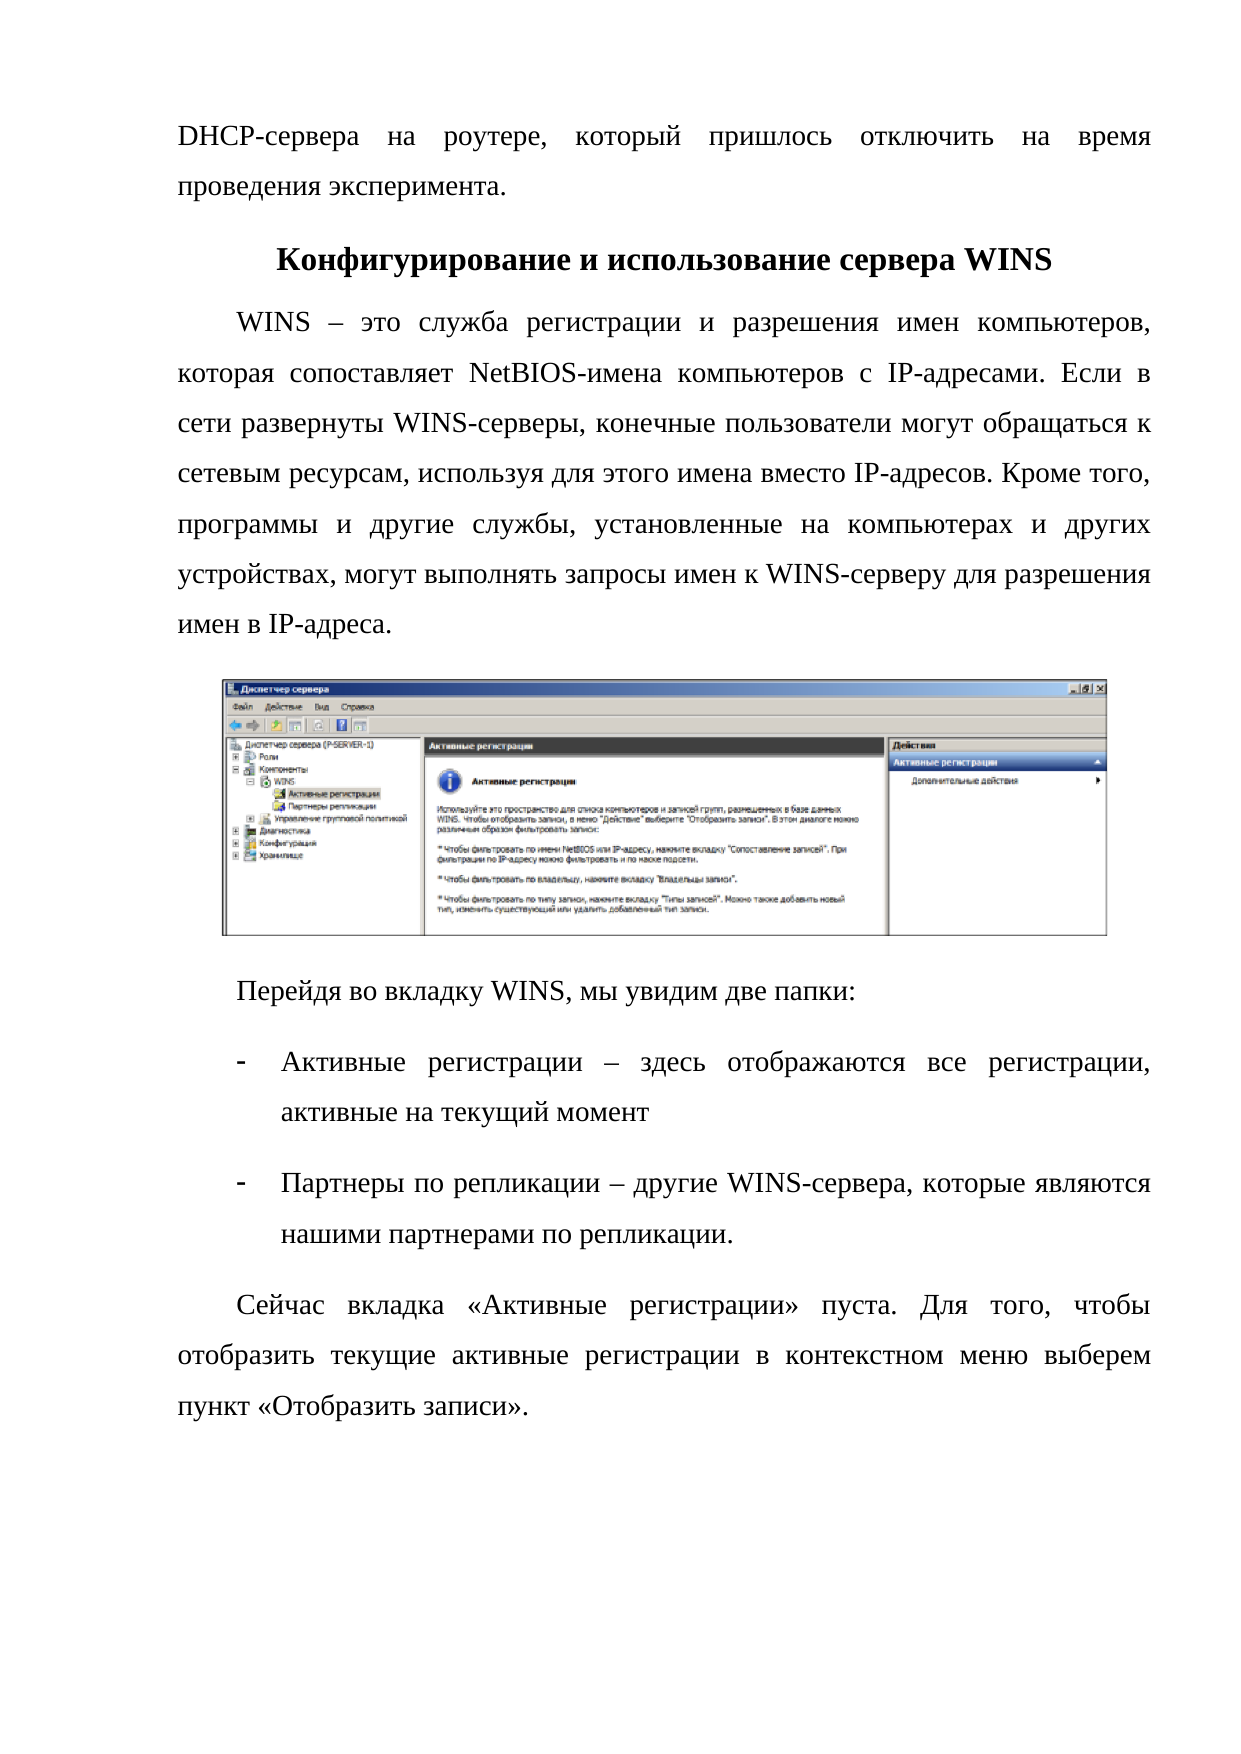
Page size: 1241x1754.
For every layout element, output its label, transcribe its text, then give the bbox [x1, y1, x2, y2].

text WINS – это служба регистрации и разрешения имен компьютеров, которая сопоставляет NetBIOS-имена компьютеров с IP-адресами. Если в сети развернуты WINS-серверы, конечные пользователи могут обращаться к сетевым ресурсам, используя для этого имена вместо IP-адресов. Кроме того, программы и другие службы, установленные на компьютерах и других устройствах, могут выполнять запросы имен к WINS-серверу для разрешения имен в IP-адреса. [177, 304, 1152, 640]
text Перейдя во вкладку WINS, мы увидим две папки: [177, 973, 1152, 1006]
list Активные регистрации – здесь отображаются все регистрации, активные на текущий момент [236, 1044, 1152, 1128]
text Конфигурирование и использование сервера WINS [177, 239, 1152, 278]
text Сейчас вкладка «Активные регистрации» пуста. Для того, чтобы отобразить текущие активные регистрации в контекстном меню выберем пункт «Отобразить записи». [177, 1287, 1152, 1421]
list Партнеры по репликации – другие WINS-сервера, которые являются нашими партнерами по репликации. [236, 1166, 1152, 1249]
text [177, 118, 1152, 202]
picture [221, 677, 1108, 936]
